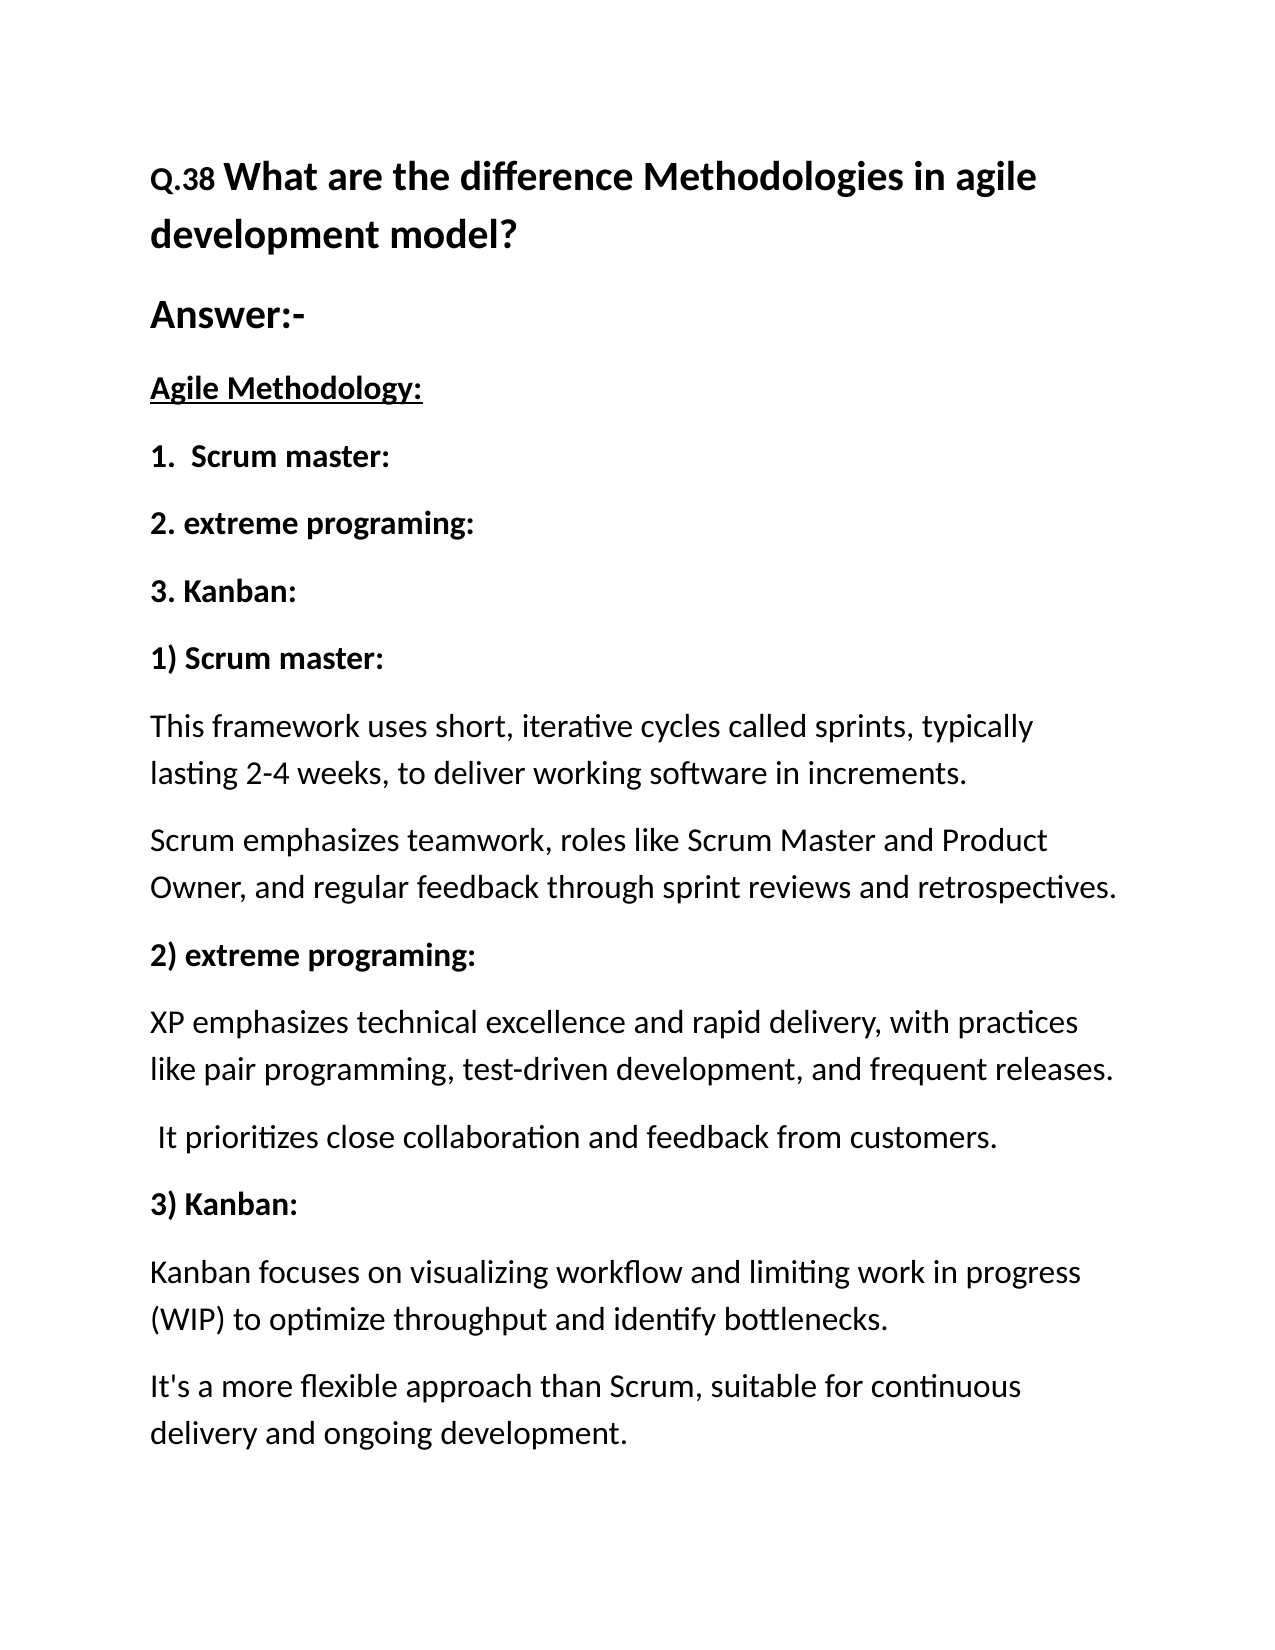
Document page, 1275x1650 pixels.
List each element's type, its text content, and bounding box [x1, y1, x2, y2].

text Agile Methodology: [150, 367, 1125, 408]
text Kanban focuses on visualizing workflow and limiting work in progress (WIP) to optimize throughput and identify bottlenecks. [150, 1251, 1125, 1338]
text It prioritizes close collaboration and feedback from customers. [150, 1116, 1125, 1156]
text Answer:- [150, 288, 1125, 338]
text 3) Kanban: [150, 1183, 1125, 1224]
text 1) Scrum master: [150, 637, 1125, 678]
text 3. Kanban: [150, 570, 1125, 611]
text 1. Scrum master: [150, 434, 1125, 475]
text It's a more flexible approach than Scrum, suitable for continuous delivery and ongoing development. [150, 1365, 1125, 1453]
text XP emphasizes technical excellence and rapid delivery, with practices like pair programming, test-driven development, and frequent releases. [150, 1001, 1125, 1089]
text Q.38 What are the difference Methodologies in agile development model? [150, 150, 1125, 259]
text 2) extreme programing: [150, 934, 1125, 974]
text This framework uses short, iterative cycles called sprints, typically lasting 2-4 weeks, to deliver working software in increments. [150, 705, 1125, 792]
text Scrum emphasizes teamwork, roles like Scrum Master and Product Owner, and regular feedback through sprint reviews and retrospectives. [150, 819, 1125, 907]
text 2. extreme programing: [150, 502, 1125, 543]
